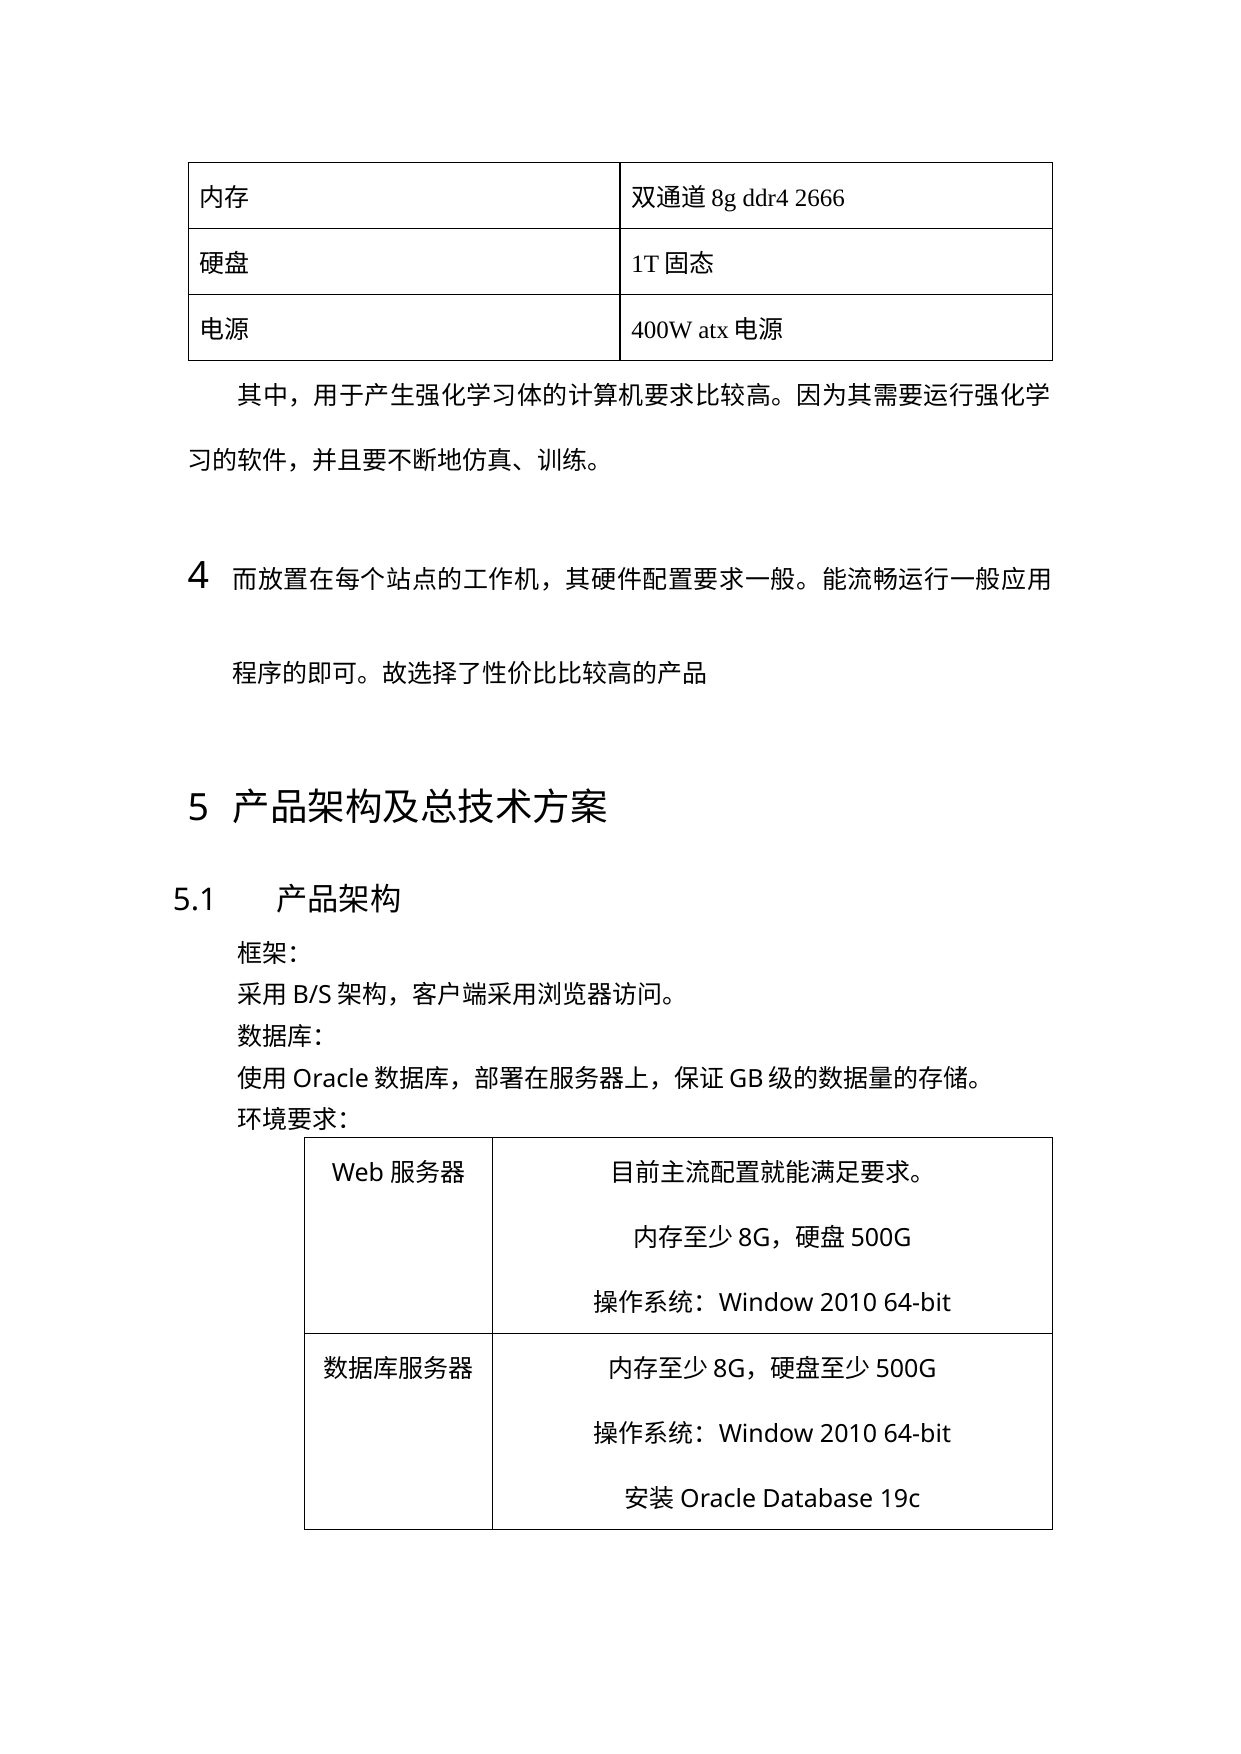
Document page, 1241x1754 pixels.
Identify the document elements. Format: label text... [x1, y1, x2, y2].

subtitle 而放置在每个站点的工作机，其硬件配置要求一般。能流畅运行一般应用程序的即可。故选择了性价比比较高的产品 [187, 541, 1053, 704]
table_cell 内存 [189, 163, 619, 228]
subtitle 产品架构 [173, 864, 1053, 929]
table_cell 数据库服务器 [305, 1334, 492, 1529]
text 数据库： [187, 1012, 1053, 1054]
table_cell 双通道8g ddr4 2666 [621, 163, 1052, 228]
text 采用B/S架构，客户端采用浏览器访问。 [187, 971, 1053, 1012]
table_header 目前主流配置就能满足要求。 内存至少8G，硬盘500G 操作系统：Window 2010 64-bit [493, 1138, 1052, 1333]
text 使用Oracle数据库，部署在服务器上，保证GB级的数据量的存储。 [187, 1054, 1053, 1096]
table_cell 400W atx电源 [621, 295, 1052, 360]
table_cell 硬盘 [189, 229, 619, 294]
table_cell 内存至少8G，硬盘至少500G 操作系统：Window 2010 64-bit 安装 Oracle Database 19c [493, 1334, 1052, 1529]
text 环境要求： [187, 1096, 1053, 1137]
subtitle 产品架构及总技术方案 [187, 772, 1053, 837]
text 框架： [187, 929, 1053, 971]
table_cell 电源 [189, 295, 619, 360]
table_cell 1T固态 [621, 229, 1052, 294]
text 其中，用于产生强化学习体的计算机要求比较高。因为其需要运行强化学习的软件，并且要不断地仿真、训练。 [187, 361, 1053, 491]
table_header Web 服务器 [305, 1138, 492, 1333]
